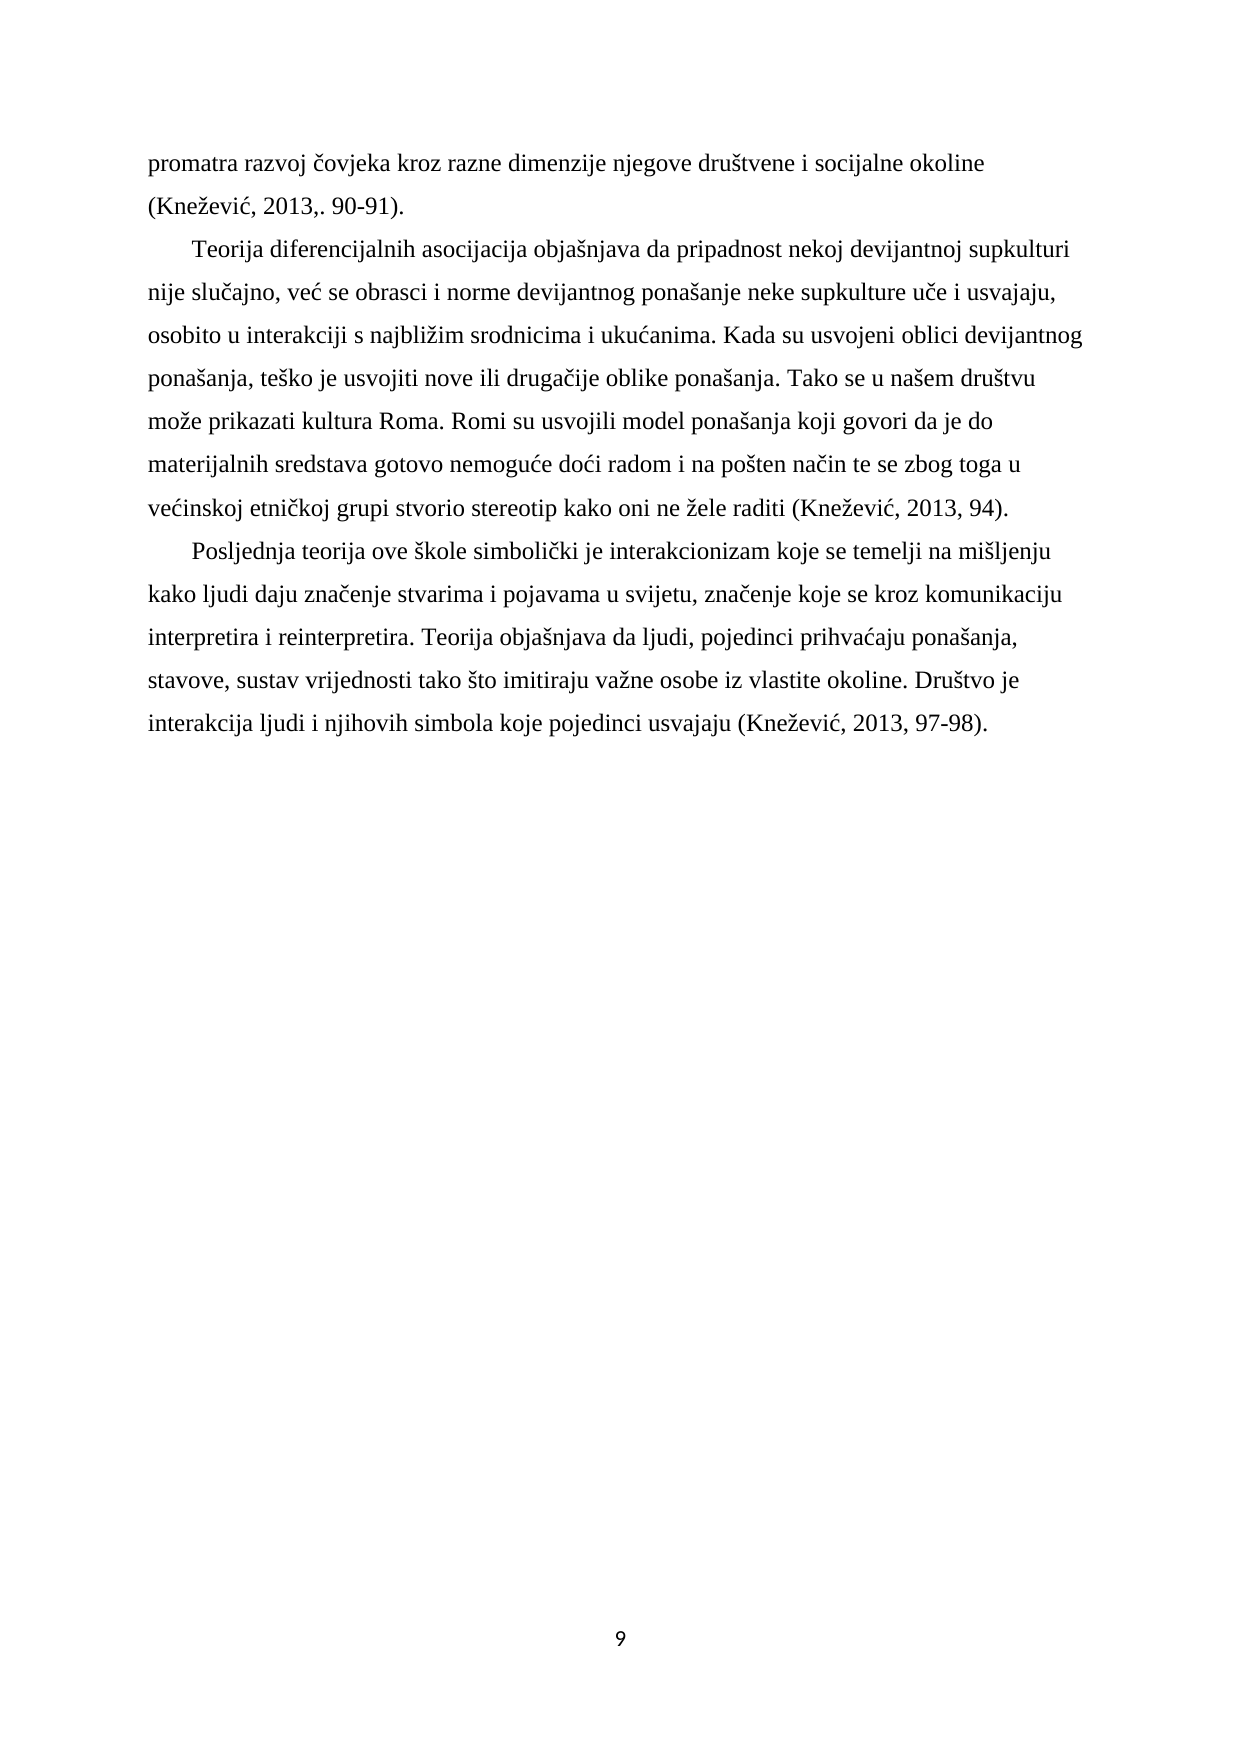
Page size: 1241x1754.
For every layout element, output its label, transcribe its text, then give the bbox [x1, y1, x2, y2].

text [148, 148, 1093, 219]
text Posljednja teorija ove škole simbolički je interakcionizam koje se temelji na mišljenju kako ljudi daju značenje stvarima i pojavama u svijetu, značenje koje se kroz komunikaciju interpretira i reinterpretira. Teorija objašnjava da ljudi, pojedinci prihvaćaju ponašanja, stavove, sustav vrijednosti tako što imitiraju važne osobe iz vlastite okoline. Društvo je interakcija ljudi i njihovih simbola koje pojedinci usvajaju (Knežević, 2013, 97-98). [148, 536, 1093, 737]
text Teorija diferencijalnih asocijacija objašnjava da pripadnost nekoj devijantnoj supkulturi nije slučajno, već se obrasci i norme devijantnog ponašanje neke supkulture uče i usvajaju, osobito u interakciji s najbližim srodnicima i ukućanima. Kada su usvojeni oblici devijantnog ponašanja, teško je usvojiti nove ili drugačije oblike ponašanja. Tako se u našem društvu može prikazati kultura Roma. Romi su usvojili model ponašanja koji govori da je do materijalnih sredstava gotovo nemoguće doći radom i na pošten način te se zbog toga u većinskoj etničkoj grupi stvorio stereotip kako oni ne žele raditi (Knežević, 2013, 94). [148, 234, 1093, 521]
